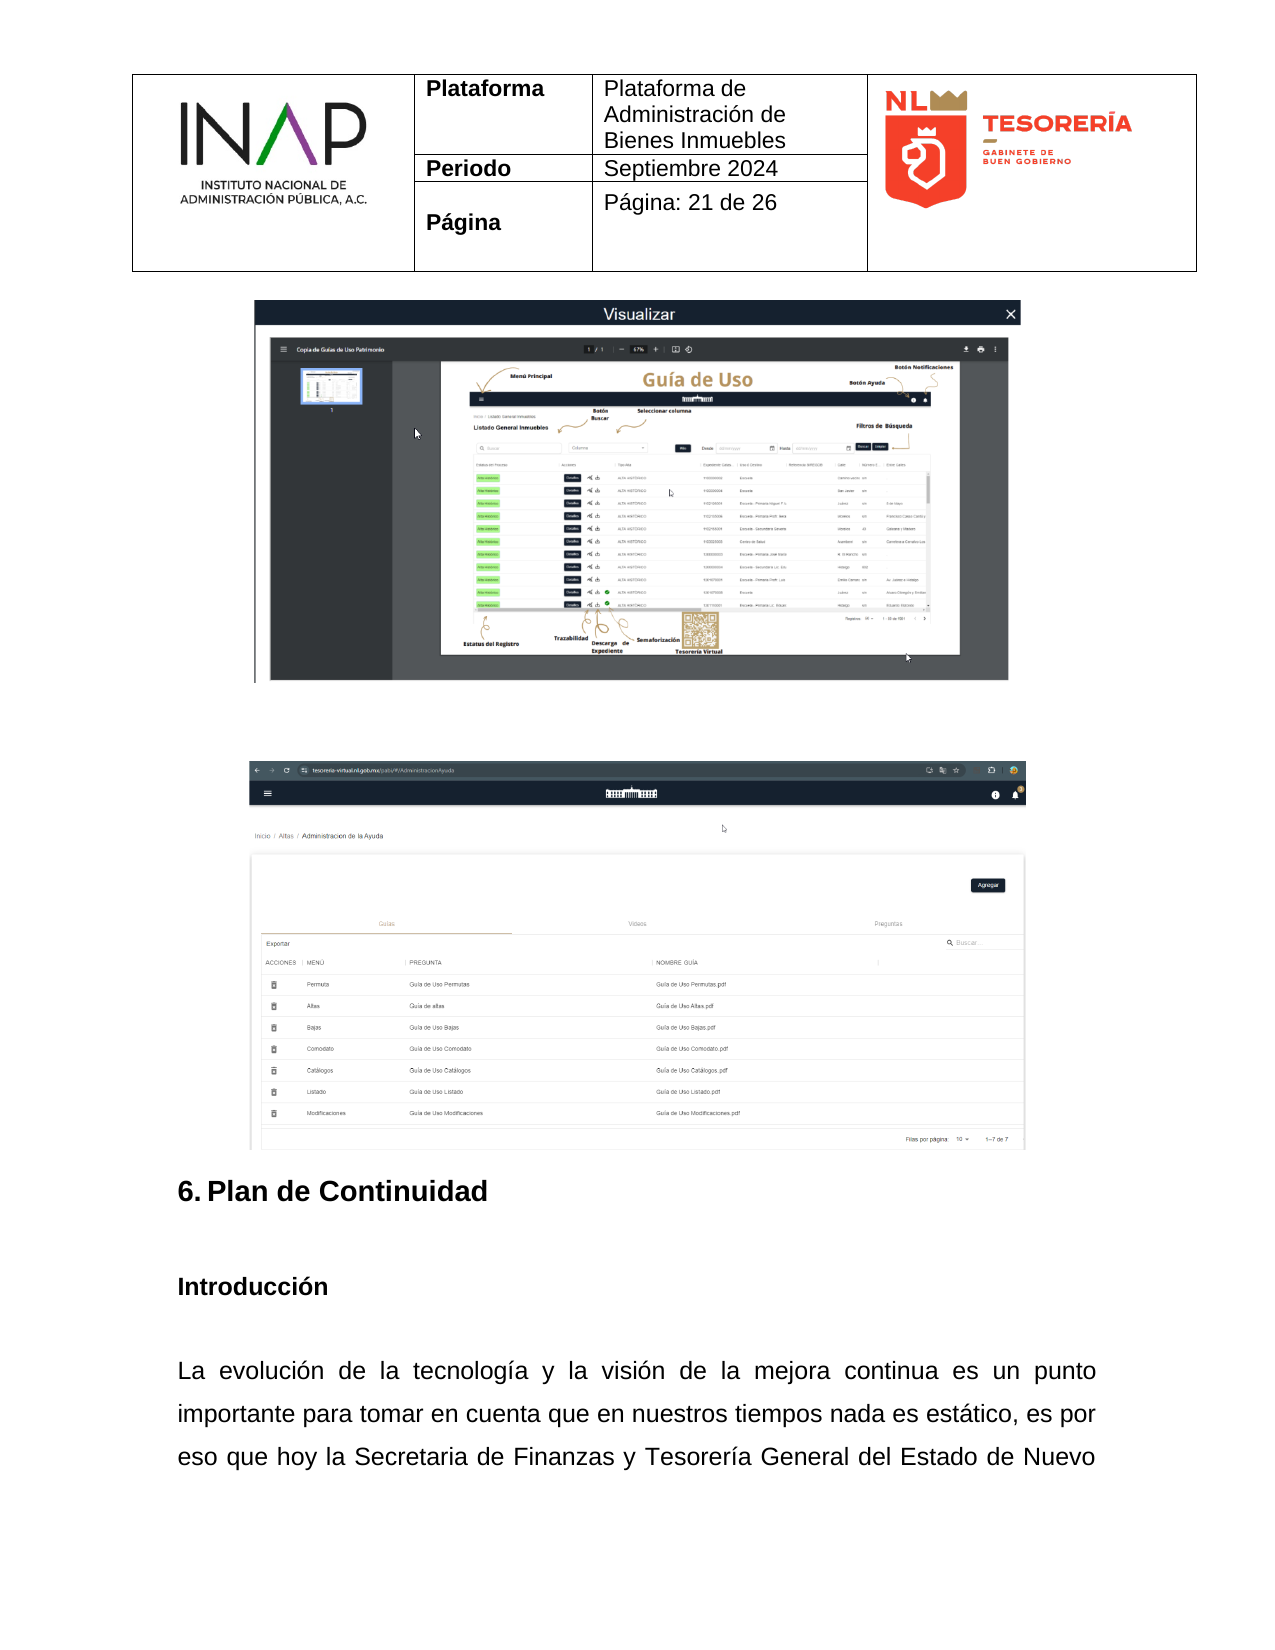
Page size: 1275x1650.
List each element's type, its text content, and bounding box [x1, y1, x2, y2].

picture [249, 761, 1026, 1150]
picture [143, 86, 400, 221]
picture [878, 89, 1135, 208]
picture [254, 300, 1021, 683]
subtitle Introducción [177, 1272, 1098, 1301]
list Plan de Continuidad [177, 1174, 1098, 1208]
